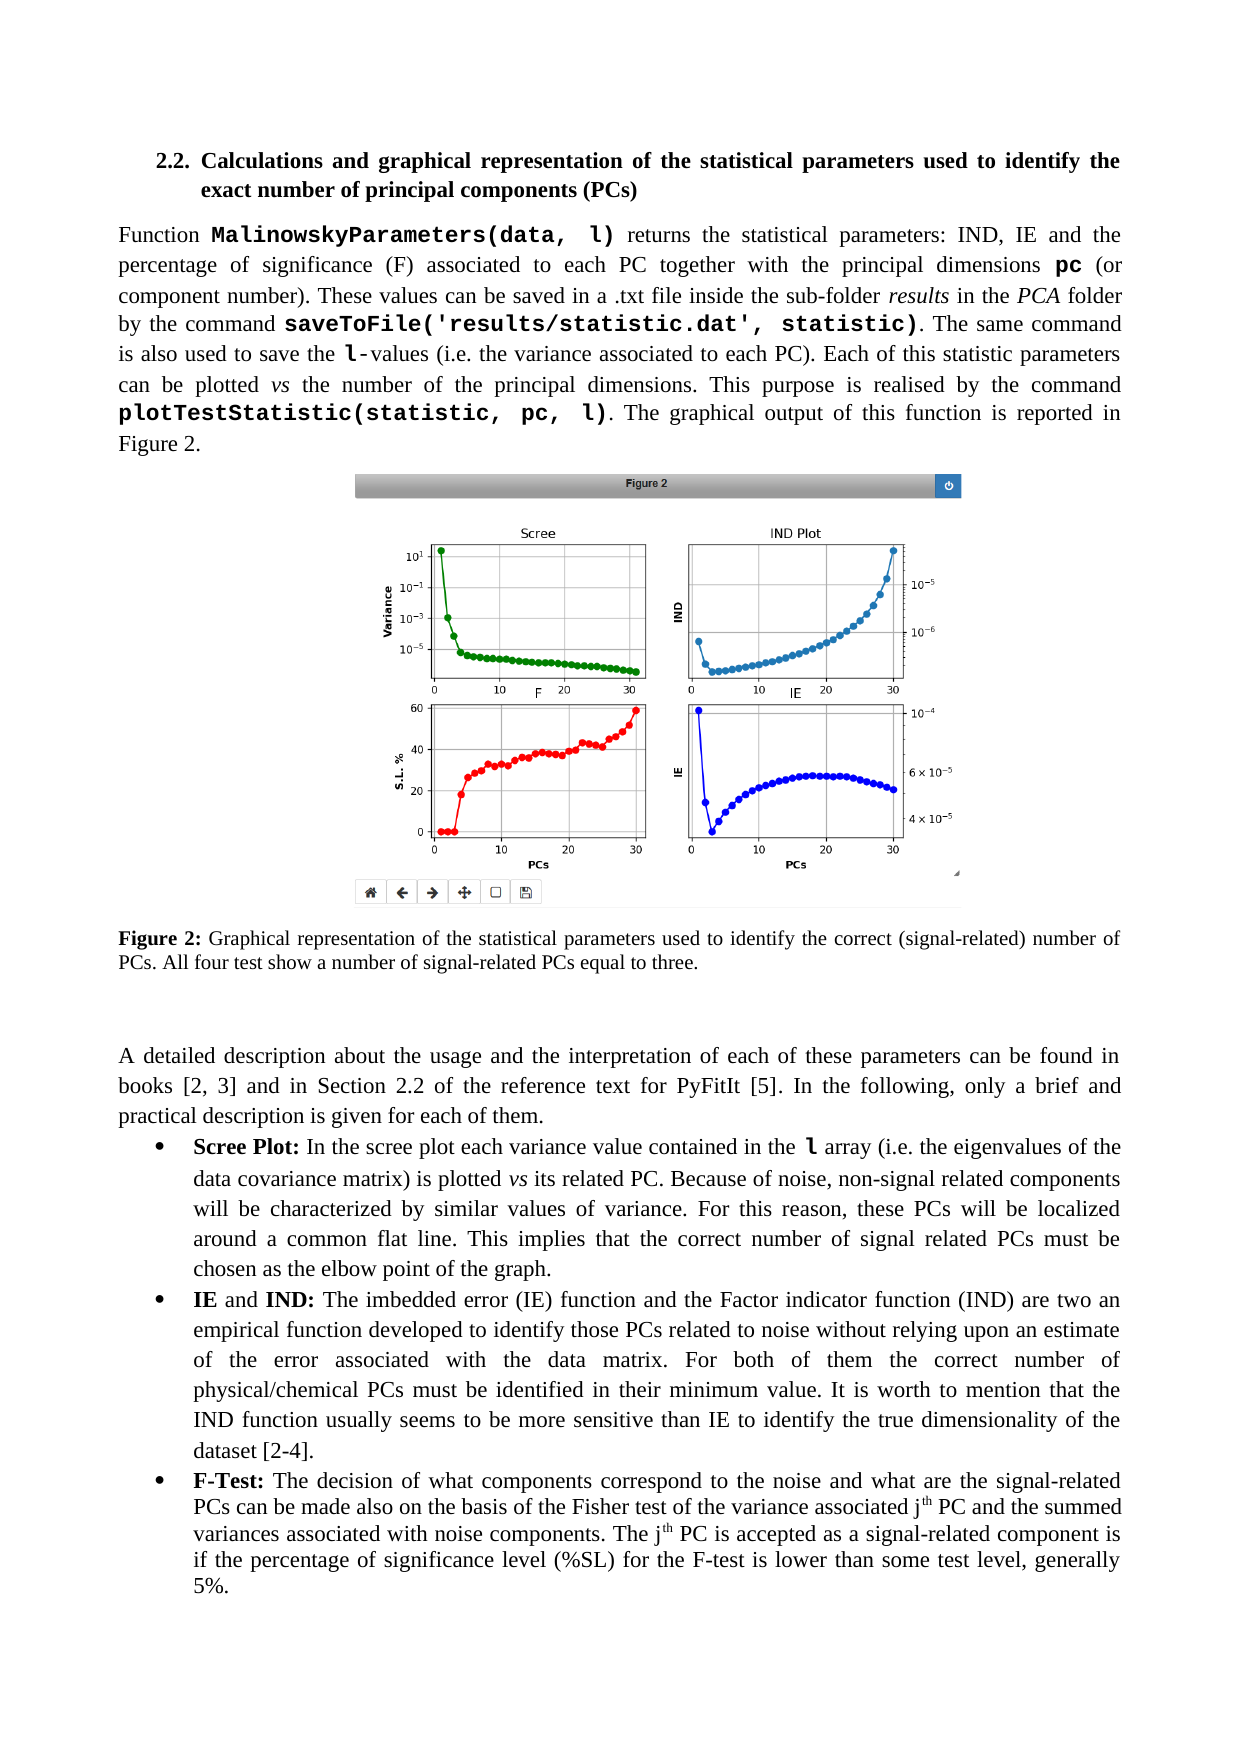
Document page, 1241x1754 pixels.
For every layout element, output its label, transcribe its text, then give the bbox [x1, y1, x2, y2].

picture [353, 474, 962, 908]
text Figure 2: Graphical representation of the statistical parameters used to identify the correct (signal-related) number of PCs. All four test show a number of signal-related PCs equal to three. [118, 926, 1122, 974]
text A detailed description about the usage and the interpretation of each of these parameters can be found in books [2, 3] and in Section 2.2 of the reference text for PyFitIt [5]. In the following, only a brief and practical description is given for each of them. [118, 1042, 1122, 1129]
list Calculations and graphical representation of the statistical parameters used to identify the exact number of principal components (PCs) [156, 148, 1122, 202]
list IE and IND: The imbedded error (IE) function and the Factor indicator function (IND) are two an empirical function developed to identify those PCs related to noise without relying upon an estimate of the error associated with the data matrix. For both of them the correct number of physical/chemical PCs must be identified in their minimum value. It is worth to mention that the IND function usually seems to be more sensitive than IE to identify the true dimensionality of the dataset [2-4]. [156, 1286, 1122, 1463]
list Scree Plot: In the scree plot each variance value contained in the l array (i.e. the eigenvalues of the data covariance matrix) is plotted vs its related PC. Because of noise, non-signal related components will be characterized by similar values of variance. For this reason, these PCs will be localized around a common flat line. This implies that the correct number of signal related PCs must be chosen as the elbow point of the graph. [156, 1133, 1122, 1282]
list F-Test: The decision of what components correspond to the noise and what are the signal-related PCs can be made also on the basis of the Fisher test of the variance associated jth PC and the summed variances associated with noise components. The jth PC is accepted as a signal-related component is if the percentage of significance level (%SL) for the F-test is lower than some test level, generally 5%. [156, 1467, 1122, 1599]
text Function MalinowskyParameters(data, l) returns the statistical parameters: IND, IE and the percentage of significance (F) associated to each PC together with the principal dimensions pc (or component number). These values can be saved in a .txt file inside the sub-folder results in the PCA folder by the command saveToFile('results/statistic.dat', statistic). The same command is also used to save the l-values (i.e. the variance associated to each PC). Each of this statistic parameters can be plotted vs the number of the principal dimensions. This purpose is realised by the command plotTestStatistic(statistic, pc, l). The graphical output of this function is reported in Figure 2. [118, 221, 1122, 456]
